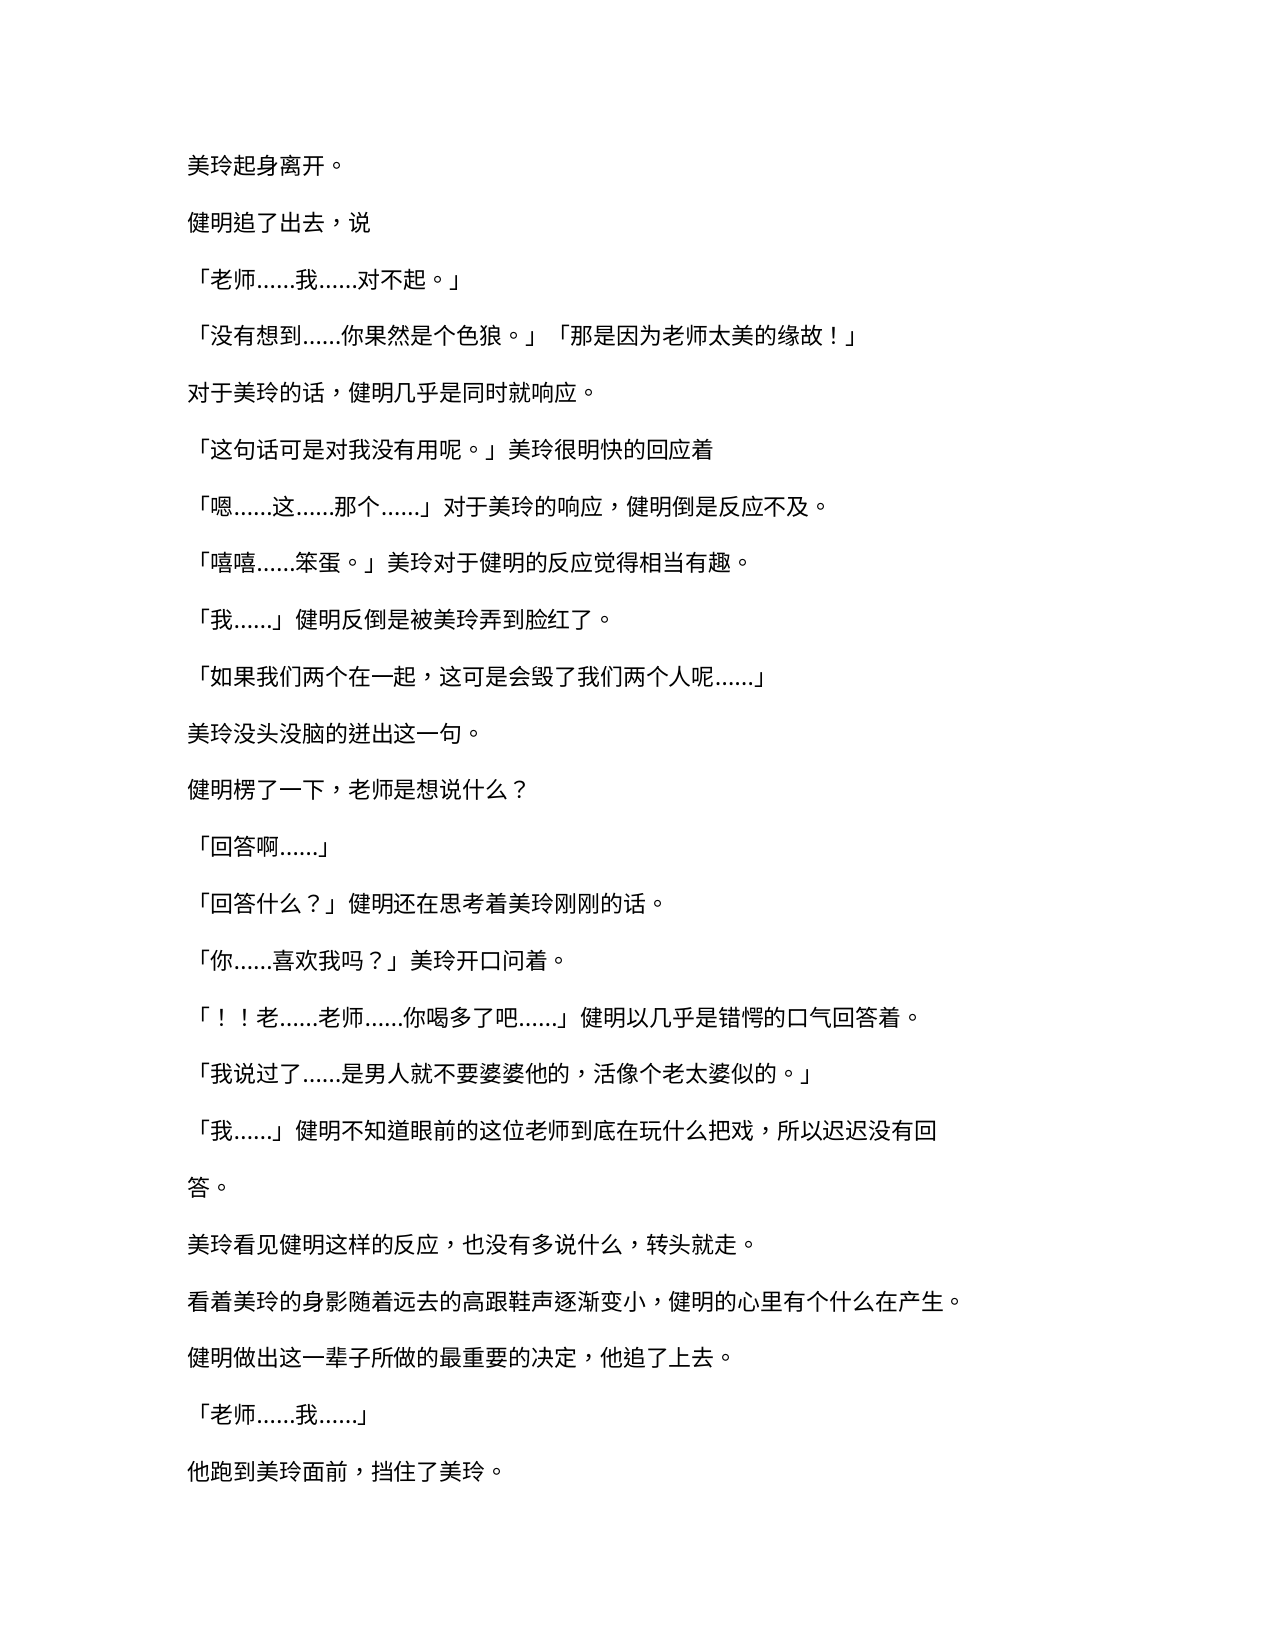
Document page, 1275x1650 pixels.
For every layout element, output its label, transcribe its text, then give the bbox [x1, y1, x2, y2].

text 「我……」健明反倒是被美玲弄到脸红了。 [187, 604, 1087, 635]
text 他跑到美玲面前，挡住了美玲。 [187, 1456, 1087, 1487]
text 「你……喜欢我吗？」美玲开口问着。 [187, 945, 1087, 976]
text 美玲没头没脑的迸出这一句。 [187, 718, 1087, 749]
text 「没有想到……你果然是个色狼。」「那是因为老师太美的缘故！」 [187, 320, 1087, 352]
text 「！！老……老师……你喝多了吧……」健明以几乎是错愕的口气回答着。 [187, 1002, 1087, 1033]
text 对于美玲的话，健明几乎是同时就响应。 [187, 377, 1087, 408]
text 「老师……我……对不起。」 [187, 263, 1087, 295]
text 「嘻嘻……笨蛋。」美玲对于健明的反应觉得相当有趣。 [187, 547, 1087, 579]
text 美玲看见健明这样的反应，也没有多说什么，转头就走。 [187, 1229, 1087, 1260]
text 答。 [187, 1172, 1087, 1203]
text 美玲起身离开。 [187, 150, 1087, 181]
text 健明追了出去，说 [187, 207, 1087, 238]
text 健明楞了一下，老师是想说什么？ [187, 774, 1087, 806]
text 「回答什么？」健明还在思考着美玲刚刚的话。 [187, 888, 1087, 919]
text 「老师……我……」 [187, 1399, 1087, 1430]
text 看着美玲的身影随着远去的高跟鞋声逐渐变小，健明的心里有个什么在产生。 [187, 1285, 1087, 1317]
text 「我……」健明不知道眼前的这位老师到底在玩什么把戏，所以迟迟没有回 [187, 1115, 1087, 1146]
text 「如果我们两个在一起，这可是会毁了我们两个人呢……」 [187, 661, 1087, 692]
text 「回答啊……」 [187, 831, 1087, 862]
text 「嗯……这……那个……」对于美玲的响应，健明倒是反应不及。 [187, 491, 1087, 522]
text 「我说过了……是男人就不要婆婆他的，活像个老太婆似的。」 [187, 1058, 1087, 1089]
text 「这句话可是对我没有用呢。」美玲很明快的回应着 [187, 434, 1087, 465]
text 健明做出这一辈子所做的最重要的决定，他追了上去。 [187, 1342, 1087, 1373]
